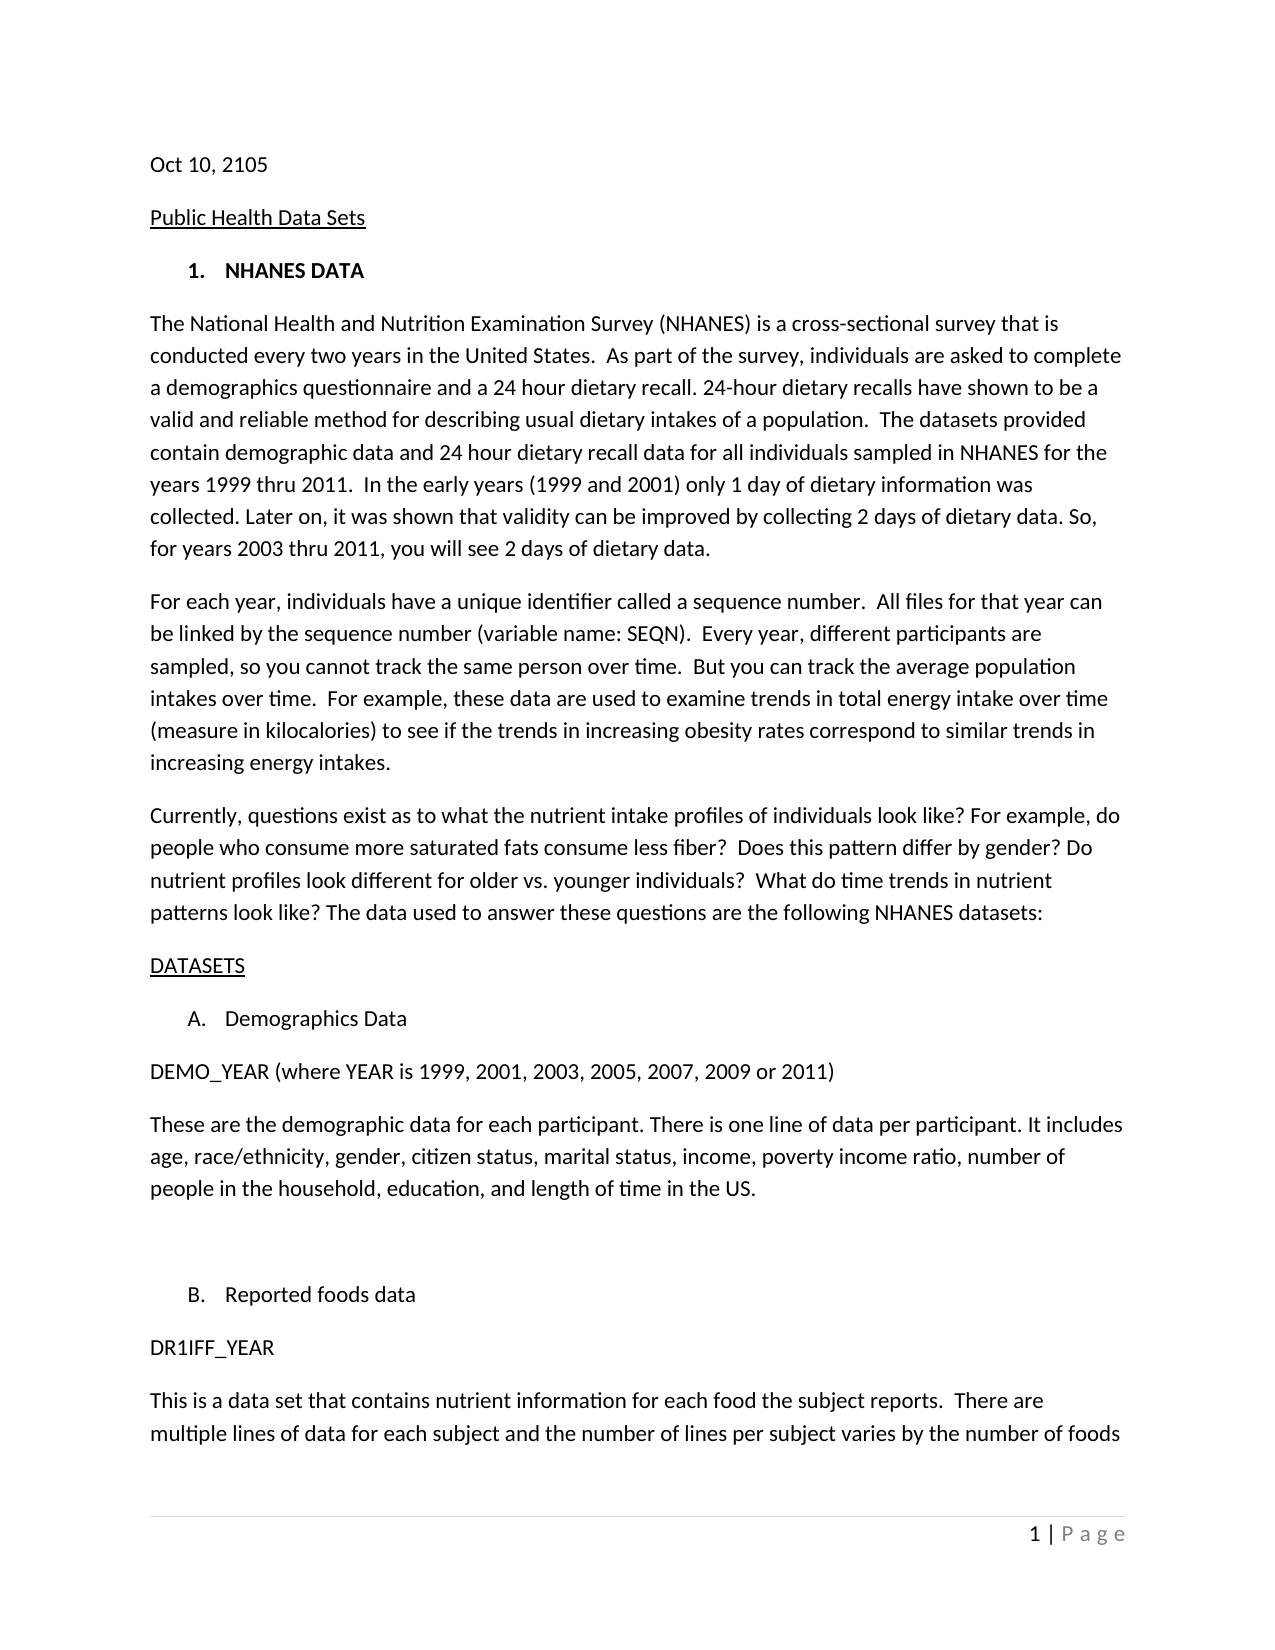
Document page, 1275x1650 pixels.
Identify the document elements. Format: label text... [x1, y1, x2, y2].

list NHANES DATA [187, 256, 1125, 284]
list Demographics Data [187, 1004, 1125, 1032]
text Oct 10, 2105 [150, 150, 1125, 178]
text These are the demographic data for each participant. There is one line of data per participant. It includes age, race/ethnicity, gender, citizen status, marital status, income, poverty income ratio, number of people in the household, education, and length of time in the US. [150, 1110, 1125, 1202]
text DEMO_YEAR (where YEAR is 1999, 2001, 2003, 2005, 2007, 2009 or 2011) [150, 1057, 1125, 1085]
text DATASETS [150, 951, 1125, 979]
text For each year, individuals have a unique identifier called a sequence number. All files for that year can be linked by the sequence number (variable name: SEQN). Every year, different participants are sampled, so you cannot track the same person over time. But you can track the average population intakes over time. For example, these data are used to examine trends in total energy intake over time (measure in kilocalories) to see if the trends in increasing obesity rates correspond to similar trends in increasing energy intakes. [150, 587, 1125, 776]
text Currently, questions exist as to what the nutrient intake profiles of individuals look like? For example, do people who consume more saturated fats consume less fiber? Does this pattern differ by gender? Do nutrient profiles look different for older vs. younger individuals? What do time trends in nutrient patterns look like? The data used to answer these questions are the following NHANES datasets: [150, 801, 1125, 926]
text The National Health and Nutrition Examination Survey (NHANES) is a cross-sectional survey that is conducted every two years in the United States. As part of the survey, individuals are asked to complete a demographics questionnaire and a 24 hour dietary recall. 24-hour dietary recalls have shown to be a valid and reliable method for describing usual dietary intakes of a population. The datasets provided contain demographic data and 24 hour dietary recall data for all individuals sampled in NHANES for the years 1999 thru 2011. In the early years (1999 and 2001) only 1 day of dietary information was collected. Later on, it was shown that validity can be improved by collecting 2 days of dietary data. So, for years 2003 thru 2011, you will see 2 days of dietary data. [150, 309, 1125, 562]
list Reported foods data [187, 1280, 1125, 1308]
text Public Health Data Sets [150, 203, 1125, 231]
text DR1IFF_YEAR [150, 1333, 1125, 1361]
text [150, 1386, 1125, 1447]
